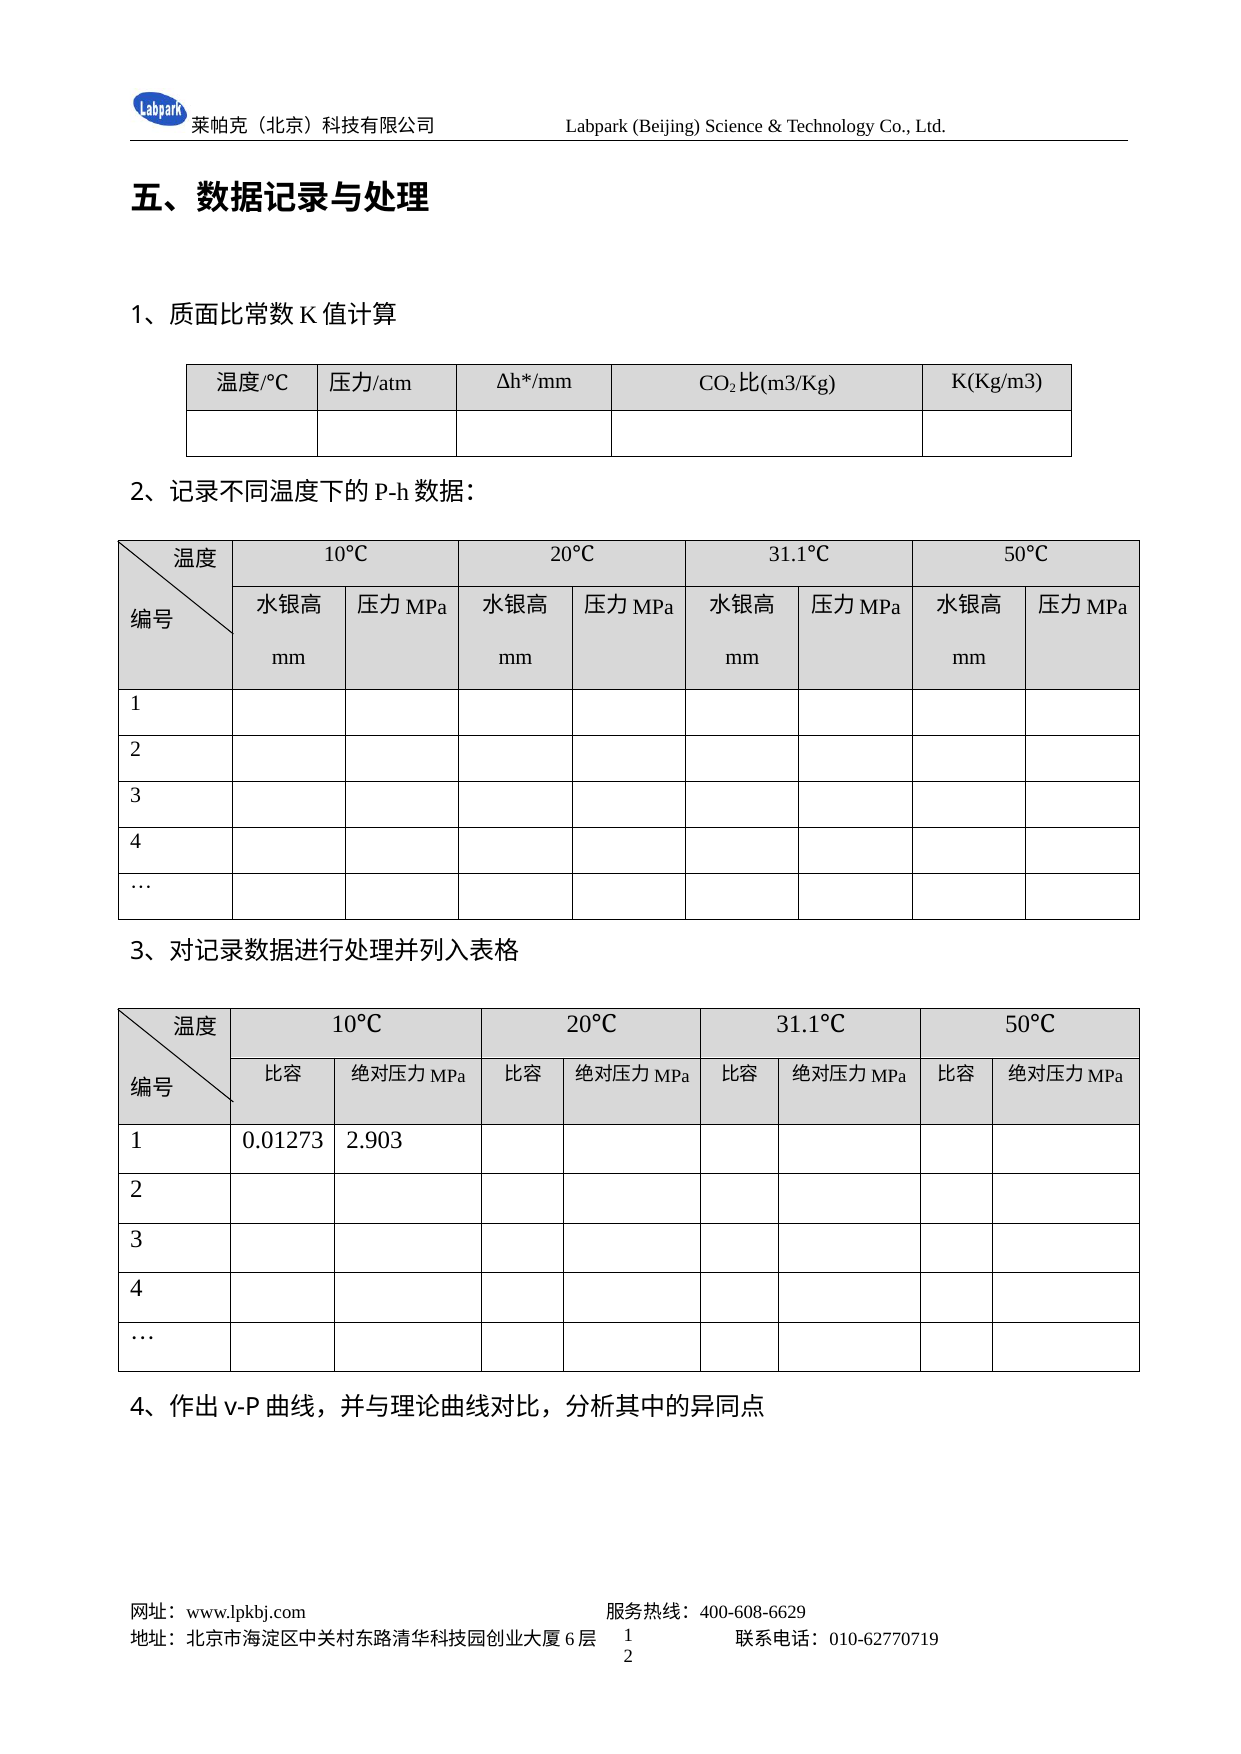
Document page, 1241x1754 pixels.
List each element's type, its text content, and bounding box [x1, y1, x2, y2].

table_header Δh*/mm [457, 365, 611, 410]
table_cell [233, 874, 345, 919]
table_cell 1 [119, 1125, 230, 1173]
table_cell [346, 690, 458, 735]
table_cell 压力MPa [346, 587, 458, 689]
table_cell 4 [119, 828, 232, 873]
table_cell 比容 [921, 1059, 992, 1124]
text 1、质面比常数K值计算 [130, 281, 1128, 346]
table_cell [233, 782, 345, 827]
text 2、记录不同温度下的P-h数据： [130, 457, 1128, 522]
table_header 10℃ [231, 1009, 481, 1057]
table_cell 水银高mm [233, 587, 345, 689]
table_cell [686, 782, 798, 827]
table_cell [573, 828, 685, 873]
table_cell 2 [119, 736, 232, 781]
table_cell 绝对压力MPa [564, 1059, 700, 1124]
table_cell [573, 874, 685, 919]
table_cell 水银高mm [913, 587, 1025, 689]
table_cell [233, 690, 345, 735]
table_cell [482, 1224, 563, 1272]
table_cell [459, 690, 572, 735]
table_header 温度/℃ [187, 365, 317, 410]
table_cell 1 [119, 690, 232, 735]
table_cell 比容 [231, 1059, 334, 1124]
table_cell [482, 1125, 563, 1173]
table_header 50℃ [921, 1009, 1139, 1057]
table_cell 压力MPa [1026, 587, 1139, 689]
table_cell 绝对压力MPa [335, 1059, 481, 1124]
table_cell [993, 1273, 1139, 1322]
table_cell [923, 411, 1071, 456]
table_header 温度 编号 [120, 541, 232, 631]
table_cell [318, 411, 456, 456]
table_cell [482, 1323, 563, 1371]
table_cell [779, 1224, 920, 1272]
table_header 压力/atm [318, 365, 456, 410]
table_cell [799, 690, 912, 735]
table_cell [701, 1174, 778, 1223]
table_cell 2.903 [335, 1125, 481, 1173]
table_cell [459, 874, 572, 919]
table_cell [564, 1174, 700, 1223]
table_cell ··· [119, 1323, 230, 1371]
table_cell [233, 736, 345, 781]
table_cell 2 [119, 1174, 230, 1223]
table_cell [701, 1273, 778, 1322]
table_header 31.1℃ [701, 1009, 920, 1057]
table_header 温度 编号 [120, 1009, 230, 1097]
table_cell 绝对压力MPa [993, 1059, 1139, 1124]
table_cell [459, 828, 572, 873]
table_cell [573, 736, 685, 781]
table_cell 绝对压力MPa [779, 1059, 920, 1124]
table_cell [335, 1174, 481, 1223]
table_cell [1026, 874, 1139, 919]
table_cell [231, 1323, 334, 1371]
table_cell [612, 411, 922, 456]
table_cell 3 [119, 782, 232, 827]
table_cell [779, 1273, 920, 1322]
table_cell [573, 690, 685, 735]
table_header 31.1℃ [686, 541, 912, 586]
table_cell [231, 1273, 334, 1322]
table_cell 压力MPa [573, 587, 685, 689]
table_cell 0.01273 [231, 1125, 334, 1173]
table_cell [1026, 736, 1139, 781]
table_cell 水银高mm [459, 587, 572, 689]
table_cell 4 [119, 1273, 230, 1322]
table_cell [779, 1323, 920, 1371]
table_cell [346, 828, 458, 873]
table_cell [779, 1125, 920, 1173]
table_header CO2比(m3/Kg) [612, 365, 922, 410]
table_cell [921, 1174, 992, 1223]
table_cell [187, 411, 317, 456]
table_header K(Kg/m3) [923, 365, 1071, 410]
table_cell [913, 828, 1025, 873]
table_cell [482, 1174, 563, 1223]
table_cell [335, 1323, 481, 1371]
table_cell [564, 1323, 700, 1371]
text 4、作出v-P曲线，并与理论曲线对比，分析其中的异同点 [130, 1372, 1128, 1437]
table_header 10℃ [233, 541, 458, 586]
table_cell [913, 874, 1025, 919]
table_cell 比容 [701, 1059, 778, 1124]
table_cell 压力MPa [799, 587, 912, 689]
table_cell [799, 736, 912, 781]
table_cell [913, 736, 1025, 781]
table_cell 比容 [482, 1059, 563, 1124]
table_cell [921, 1273, 992, 1322]
text 3、对记录数据进行处理并列入表格 [130, 920, 1128, 985]
table_cell [779, 1174, 920, 1223]
table_cell [686, 828, 798, 873]
table_cell [457, 411, 611, 456]
table_cell [921, 1224, 992, 1272]
table_cell [686, 690, 798, 735]
table_cell [993, 1323, 1139, 1371]
table_cell 水银高mm [686, 587, 798, 689]
table_cell [799, 828, 912, 873]
table_cell [701, 1125, 778, 1173]
table_cell [564, 1125, 700, 1173]
table_header 20℃ [482, 1009, 700, 1057]
table_cell 3 [119, 1224, 230, 1272]
table_header 50℃ [913, 541, 1139, 586]
picture [129, 88, 192, 133]
table_cell [799, 782, 912, 827]
table_cell [921, 1125, 992, 1173]
table_cell [346, 874, 458, 919]
table_cell [993, 1174, 1139, 1223]
table_cell [564, 1273, 700, 1322]
table_cell [335, 1273, 481, 1322]
table_cell [921, 1323, 992, 1371]
table_cell [459, 782, 572, 827]
table_cell [993, 1224, 1139, 1272]
table_cell [1026, 690, 1139, 735]
table_cell [573, 782, 685, 827]
table_cell [913, 690, 1025, 735]
table_cell [335, 1224, 481, 1272]
subtitle 五、数据记录与处理 [130, 162, 1128, 227]
table_cell [346, 736, 458, 781]
table_header 温度 编号 [119, 544, 232, 689]
table_cell ··· [119, 874, 232, 919]
table_cell [231, 1224, 334, 1272]
table_cell [231, 1174, 334, 1223]
table_cell [346, 782, 458, 827]
table_cell [701, 1323, 778, 1371]
table_cell [701, 1224, 778, 1272]
table_cell [686, 874, 798, 919]
table_header 温度 编号 [119, 1012, 230, 1124]
table_cell [799, 874, 912, 919]
table_cell [233, 828, 345, 873]
table_cell [993, 1125, 1139, 1173]
table_cell [1026, 782, 1139, 827]
table_cell [1026, 828, 1139, 873]
table_cell [459, 736, 572, 781]
table_header 20℃ [459, 541, 685, 586]
table_cell [686, 736, 798, 781]
table_cell [564, 1224, 700, 1272]
table_cell [913, 782, 1025, 827]
table_cell [482, 1273, 563, 1322]
